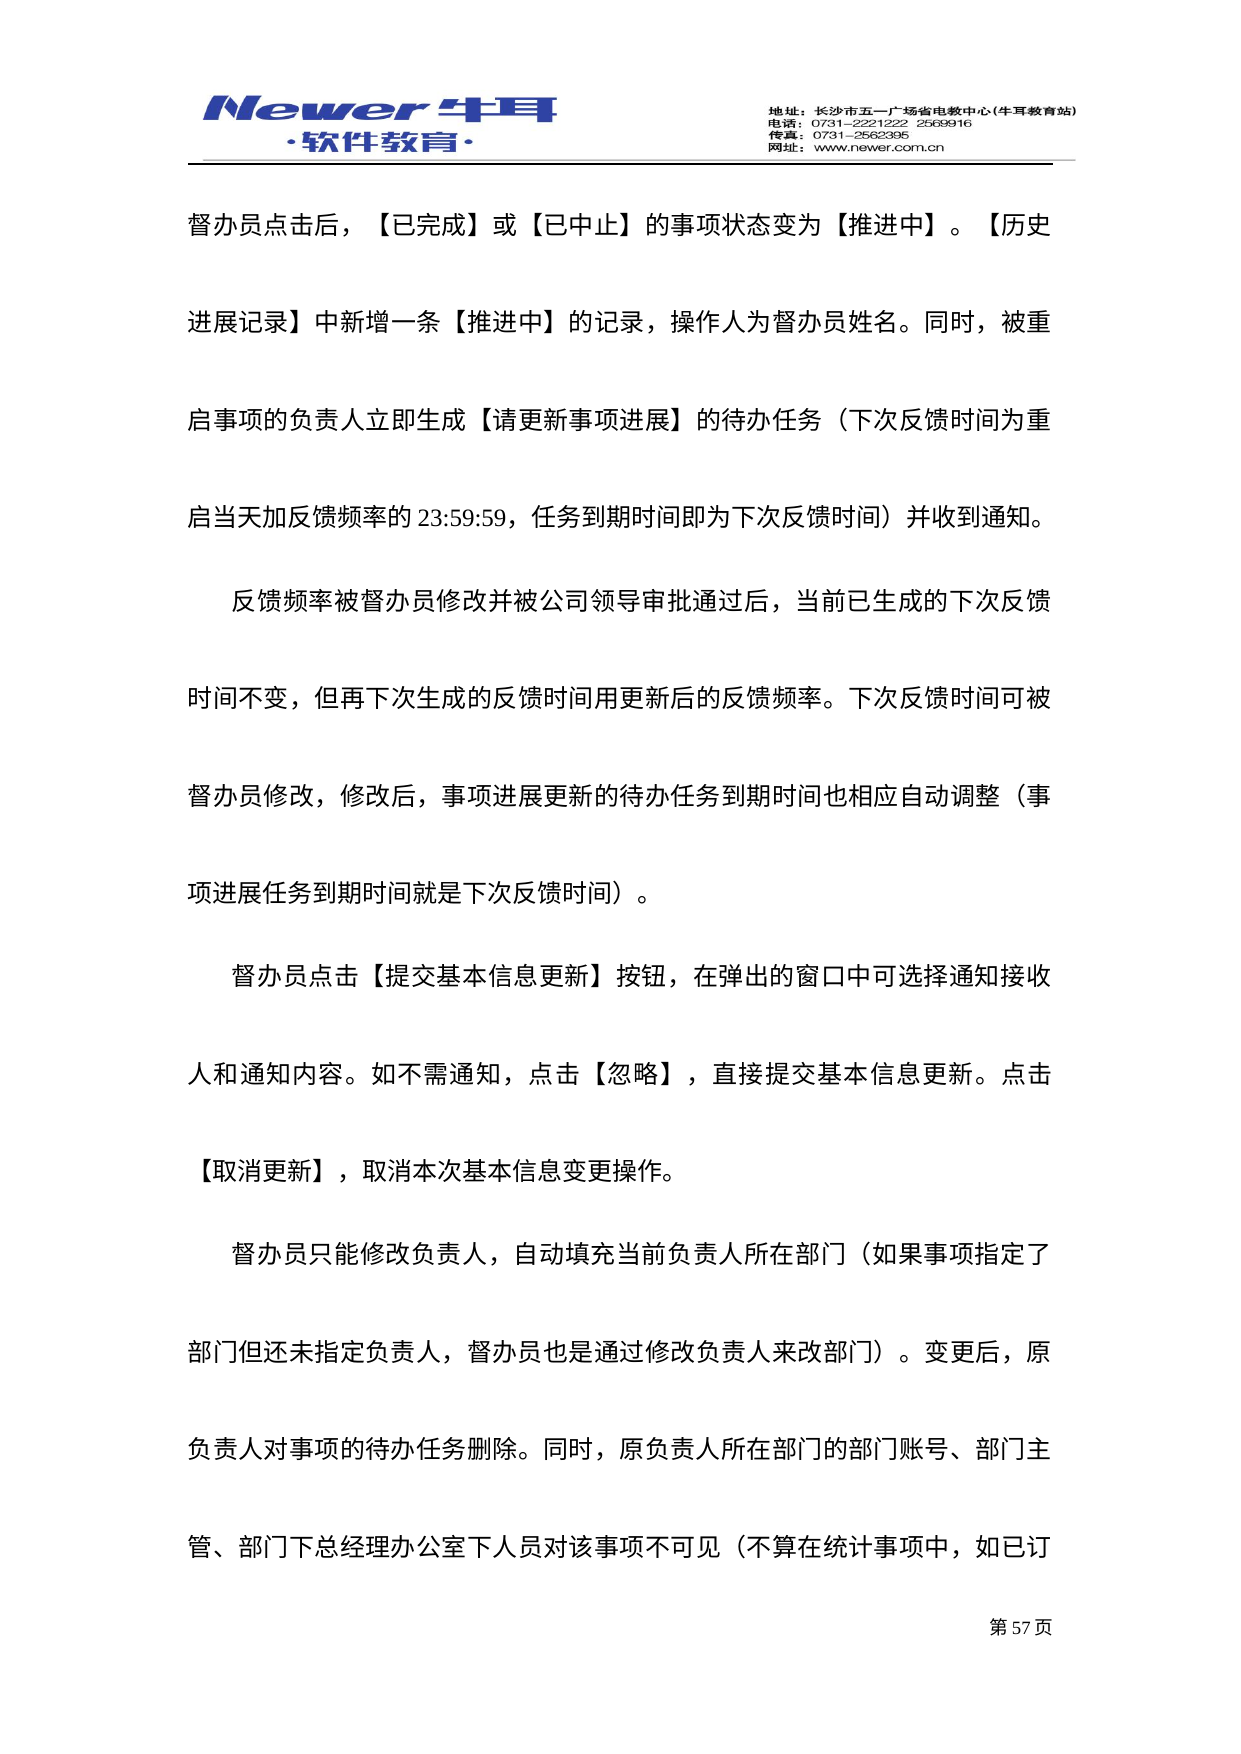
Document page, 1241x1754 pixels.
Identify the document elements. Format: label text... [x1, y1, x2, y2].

text 反馈频率被督办员修改并被公司领导审批通过后，当前已生成的下次反馈时间不变，但再下次生成的反馈时间用更新后的反馈频率。下次反馈时间可被督办员修改，修改后，事项进展更新的待办任务到期时间也相应自动调整（事项进展任务到期时间就是下次反馈时间）。 [187, 567, 1053, 924]
picture [187, 88, 1091, 162]
text 督办员点击【提交基本信息更新】按钮，在弹出的窗口中可选择通知接收人和通知内容。如不需通知，点击【忽略】，直接提交基本信息更新。点击【取消更新】，取消本次基本信息变更操作。 [187, 942, 1053, 1202]
